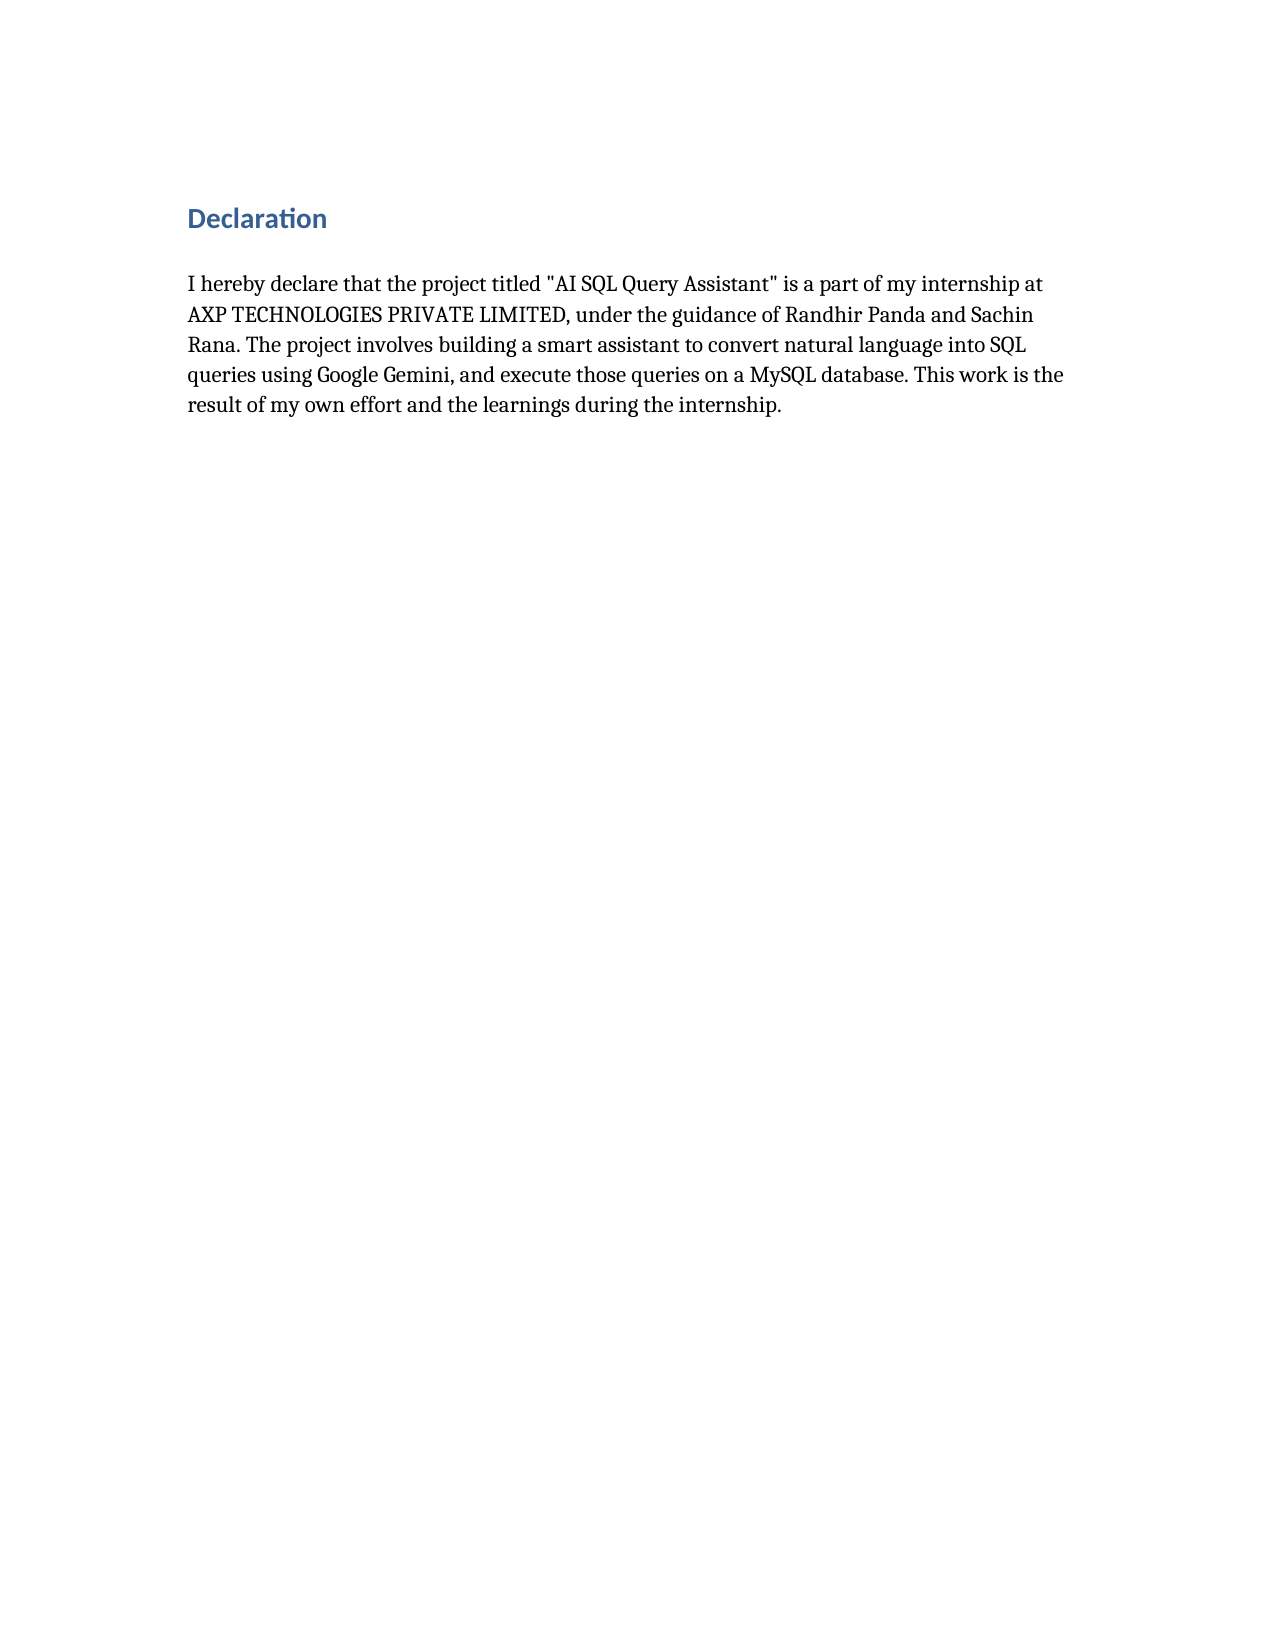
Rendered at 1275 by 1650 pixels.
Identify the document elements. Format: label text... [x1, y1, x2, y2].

text I hereby declare that the project titled "AI SQL Query Assistant" is a part of my internship at AXP TECHNOLOGIES PRIVATE LIMITED, under the guidance of Randhir Panda and Sachin Rana. The project involves building a smart assistant to convert natural language into SQL queries using Google Gemini, and execute those queries on a MySQL database. This work is the result of my own effort and the learnings during the internship. [187, 241, 1087, 448]
subtitle Declaration [187, 200, 1087, 236]
